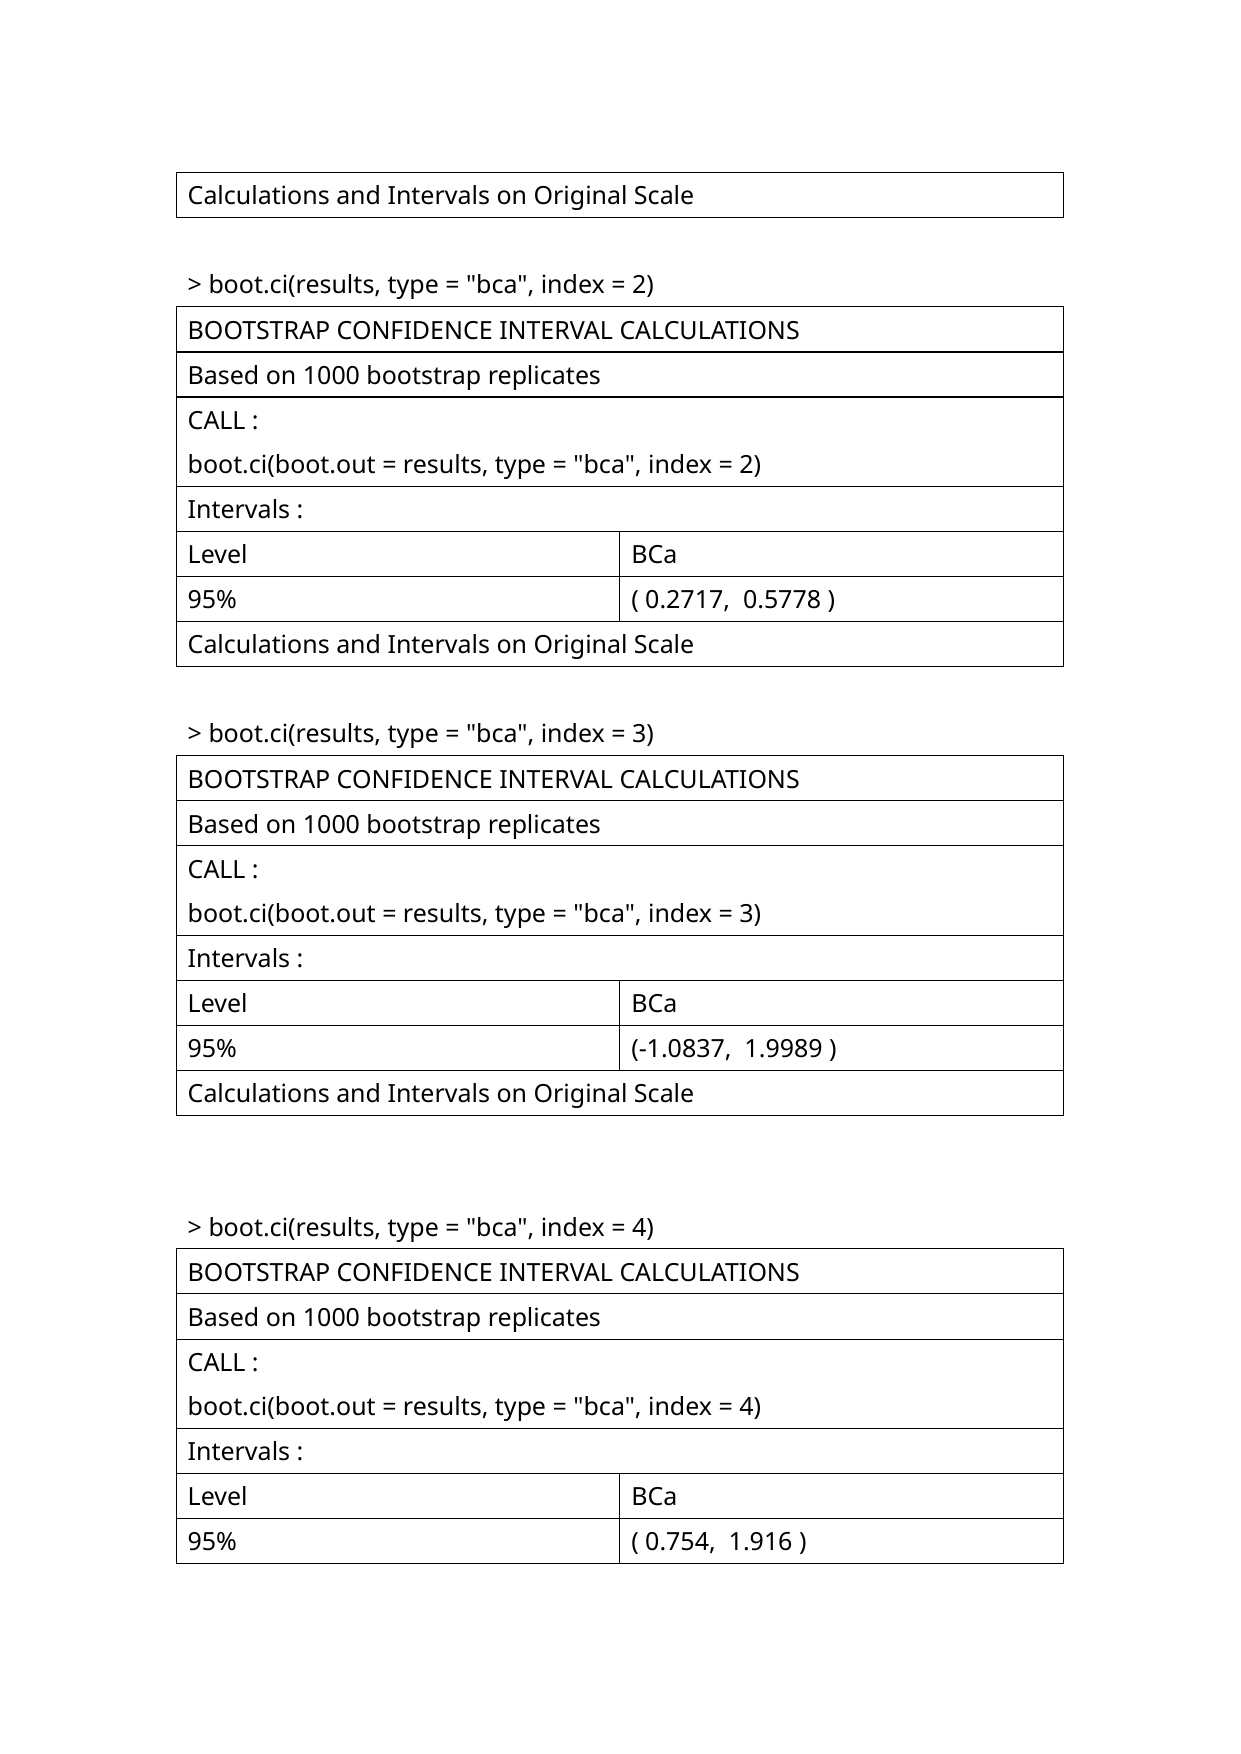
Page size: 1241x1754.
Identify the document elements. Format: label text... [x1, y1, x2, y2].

table_cell CALL : boot.ci(boot.out = results, type = "bca", index = 2) [177, 398, 1063, 486]
table_cell CALL : boot.ci(boot.out = results, type = "bca", index = 3) [177, 846, 1063, 934]
table_cell 95% [177, 1519, 619, 1563]
table_cell Calculations and Intervals on Original Scale [177, 1071, 1063, 1115]
table_cell ( 0.754, 1.916 ) [620, 1519, 1063, 1563]
table_cell Level [177, 532, 619, 576]
table_header BOOTSTRAP CONFIDENCE INTERVAL CALCULATIONS [177, 756, 1063, 800]
table_cell Intervals : [177, 936, 1063, 980]
table_cell Based on 1000 bootstrap replicates [177, 353, 1063, 396]
text > boot.ci(results, type = "bca", index = 3) [187, 711, 1053, 755]
table_cell (-1.0837, 1.9989 ) [620, 1026, 1063, 1070]
table_cell Based on 1000 bootstrap replicates [177, 1294, 1063, 1338]
table_cell BCa [620, 532, 1063, 576]
table_cell Intervals : [177, 487, 1063, 531]
table_cell Calculations and Intervals on Original Scale [177, 173, 1063, 217]
table_cell 95% [177, 577, 619, 621]
table_cell BCa [620, 1474, 1063, 1518]
table_cell CALL : boot.ci(boot.out = results, type = "bca", index = 4) [177, 1340, 1063, 1428]
table_cell ( 0.2717, 0.5778 ) [620, 577, 1063, 621]
table_header BOOTSTRAP CONFIDENCE INTERVAL CALCULATIONS [177, 307, 1063, 351]
table_cell BCa [620, 981, 1063, 1025]
table_cell 95% [177, 1026, 619, 1070]
table_cell Intervals : [177, 1429, 1063, 1473]
table_header BOOTSTRAP CONFIDENCE INTERVAL CALCULATIONS [177, 1249, 1063, 1293]
text > boot.ci(results, type = "bca", index = 2) [187, 262, 1053, 306]
table_cell Based on 1000 bootstrap replicates [177, 801, 1063, 845]
table_cell Calculations and Intervals on Original Scale [177, 622, 1063, 666]
text > boot.ci(results, type = "bca", index = 4) [187, 1204, 1053, 1248]
table_cell Level [177, 1474, 619, 1518]
table_cell Level [177, 981, 619, 1025]
